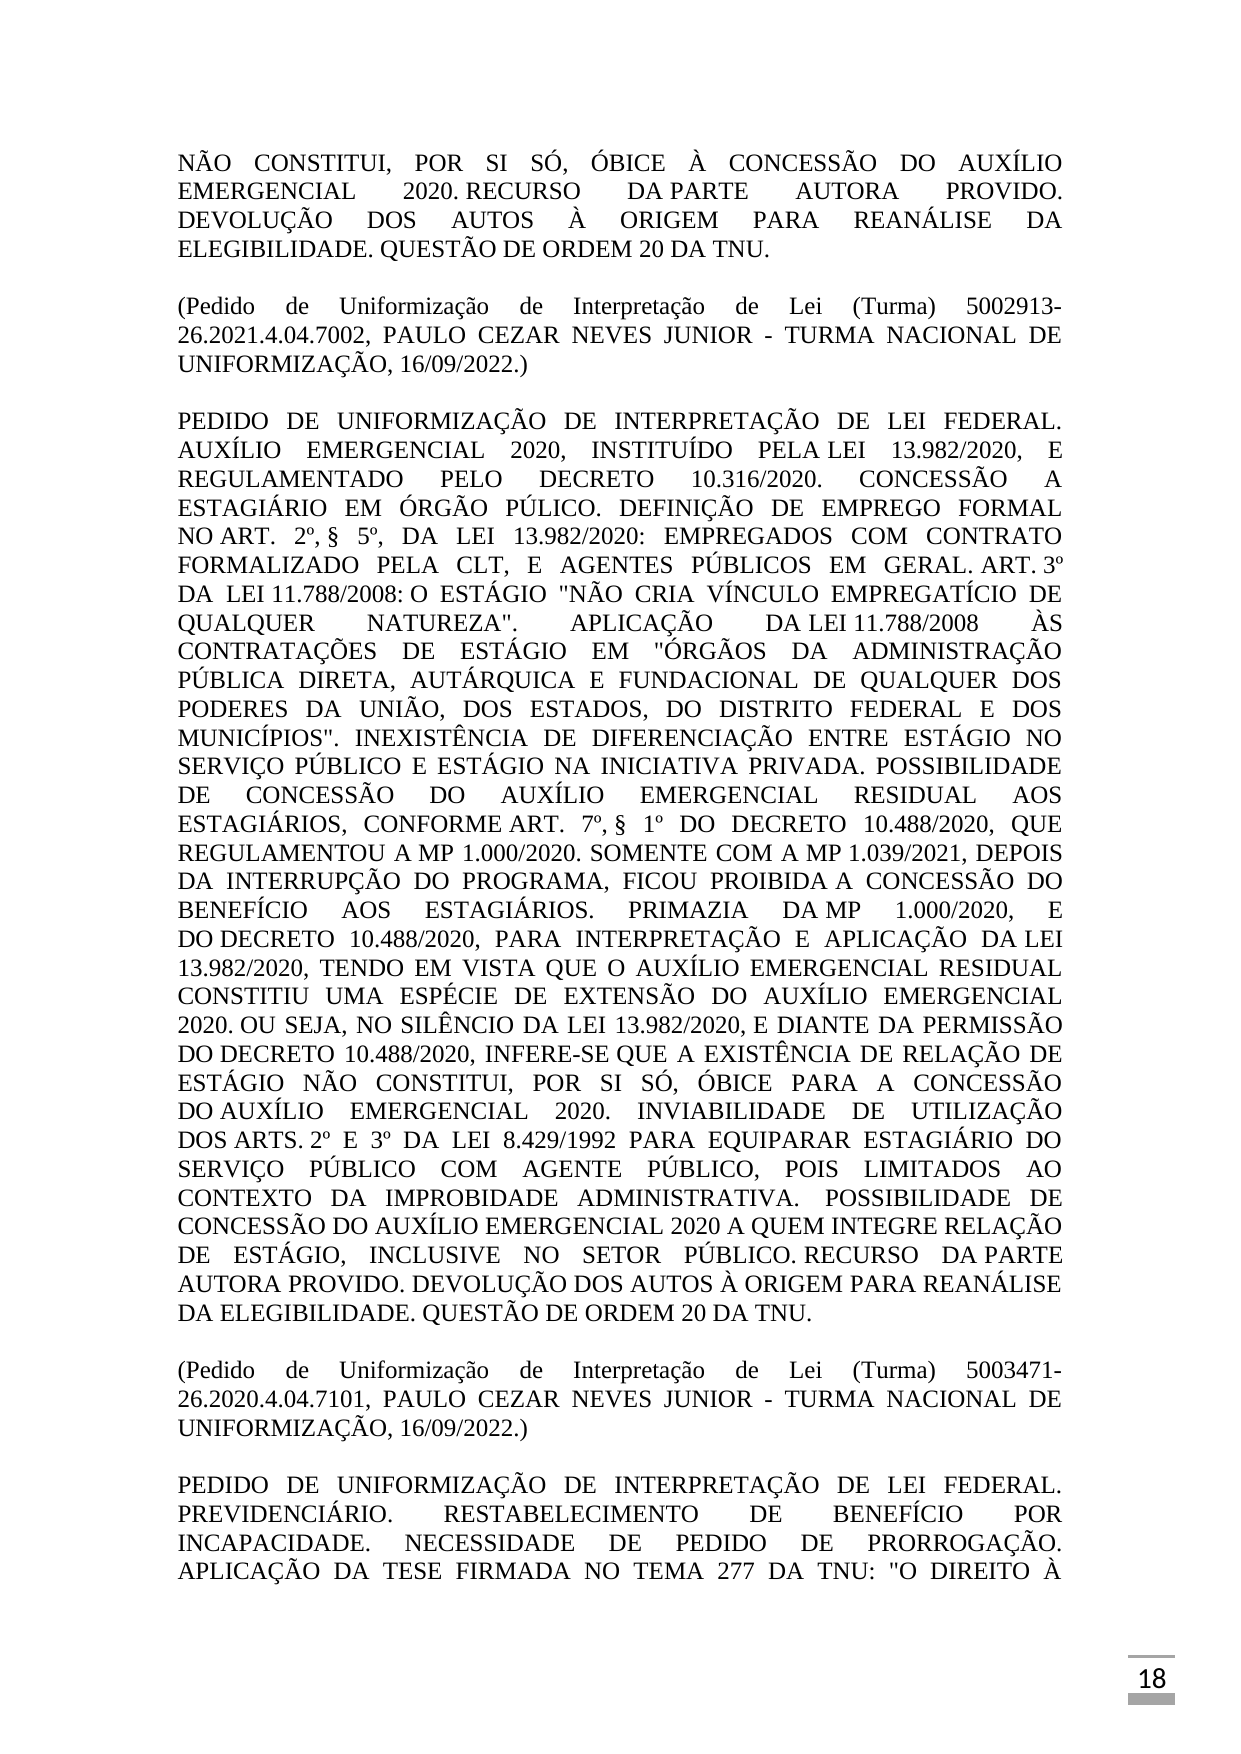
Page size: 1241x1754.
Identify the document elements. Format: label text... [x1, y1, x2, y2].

text (Pedido de Uniformização de Interpretação de Lei (Turma) 5002913-26.2021.4.04.7002, PAULO CEZAR NEVES JUNIOR - TURMA NACIONAL DE UNIFORMIZAÇÃO, 16/09/2022.) [177, 263, 1063, 378]
text (Pedido de Uniformização de Interpretação de Lei (Turma) 5003471-26.2020.4.04.7101, PAULO CEZAR NEVES JUNIOR - TURMA NACIONAL DE UNIFORMIZAÇÃO, 16/09/2022.) [177, 1326, 1063, 1441]
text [177, 148, 1063, 263]
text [177, 1470, 1063, 1585]
text PEDIDO DE UNIFORMIZAÇÃO DE INTERPRETAÇÃO DE LEI FEDERAL. AUXÍLIO EMERGENCIAL 2020, INSTITUÍDO PELA LEI 13.982/2020, E REGULAMENTADO PELO DECRETO 10.316/2020. CONCESSÃO A ESTAGIÁRIO EM ÓRGÃO PÚLICO. DEFINIÇÃO DE EMPREGO FORMAL NO ART. 2º, § 5º, DA LEI 13.982/2020: EMPREGADOS COM CONTRATO FORMALIZADO PELA CLT, E AGENTES PÚBLICOS EM GERAL. ART. 3º DA LEI 11.788/2008: O ESTÁGIO "NÃO CRIA VÍNCULO EMPREGATÍCIO DE QUALQUER NATUREZA". APLICAÇÃO DA LEI 11.788/2008 ÀS CONTRATAÇÕES DE ESTÁGIO EM "ÓRGÃOS DA ADMINISTRAÇÃO PÚBLICA DIRETA, AUTÁRQUICA E FUNDACIONAL DE QUALQUER DOS PODERES DA UNIÃO, DOS ESTADOS, DO DISTRITO FEDERAL E DOS MUNICÍPIOS". INEXISTÊNCIA DE DIFERENCIAÇÃO ENTRE ESTÁGIO NO SERVIÇO PÚBLICO E ESTÁGIO NA INICIATIVA PRIVADA. POSSIBILIDADE DE CONCESSÃO DO AUXÍLIO EMERGENCIAL RESIDUAL AOS ESTAGIÁRIOS, CONFORME ART. 7º, § 1º DO DECRETO 10.488/2020, QUE REGULAMENTOU A MP 1.000/2020. SOMENTE COM A MP 1.039/2021, DEPOIS DA INTERRUPÇÃO DO PROGRAMA, FICOU PROIBIDA A CONCESSÃO DO BENEFÍCIO AOS ESTAGIÁRIOS. PRIMAZIA DA MP 1.000/2020, E DO DECRETO 10.488/2020, PARA INTERPRETAÇÃO E APLICAÇÃO DA LEI 13.982/2020, TENDO EM VISTA QUE O AUXÍLIO EMERGENCIAL RESIDUAL CONSTITIU UMA ESPÉCIE DE EXTENSÃO DO AUXÍLIO EMERGENCIAL 2020. OU SEJA, NO SILÊNCIO DA LEI 13.982/2020, E DIANTE DA PERMISSÃO DO DECRETO 10.488/2020, INFERE-SE QUE A EXISTÊNCIA DE RELAÇÃO DE ESTÁGIO NÃO CONSTITUI, POR SI SÓ, ÓBICE PARA A CONCESSÃO DO AUXÍLIO EMERGENCIAL 2020. INVIABILIDADE DE UTILIZAÇÃO DOS ARTS. 2º E 3º DA LEI 8.429/1992 PARA EQUIPARAR ESTAGIÁRIO DO SERVIÇO PÚBLICO COM AGENTE PÚBLICO, POIS LIMITADOS AO CONTEXTO DA IMPROBIDADE ADMINISTRATIVA. POSSIBILIDADE DE CONCESSÃO DO AUXÍLIO EMERGENCIAL 2020 A QUEM INTEGRE RELAÇÃO DE ESTÁGIO, INCLUSIVE NO SETOR PÚBLICO. RECURSO DA PARTE AUTORA PROVIDO. DEVOLUÇÃO DOS AUTOS À ORIGEM PARA REANÁLISE DA ELEGIBILIDADE. QUESTÃO DE ORDEM 20 DA TNU. [177, 406, 1063, 1326]
